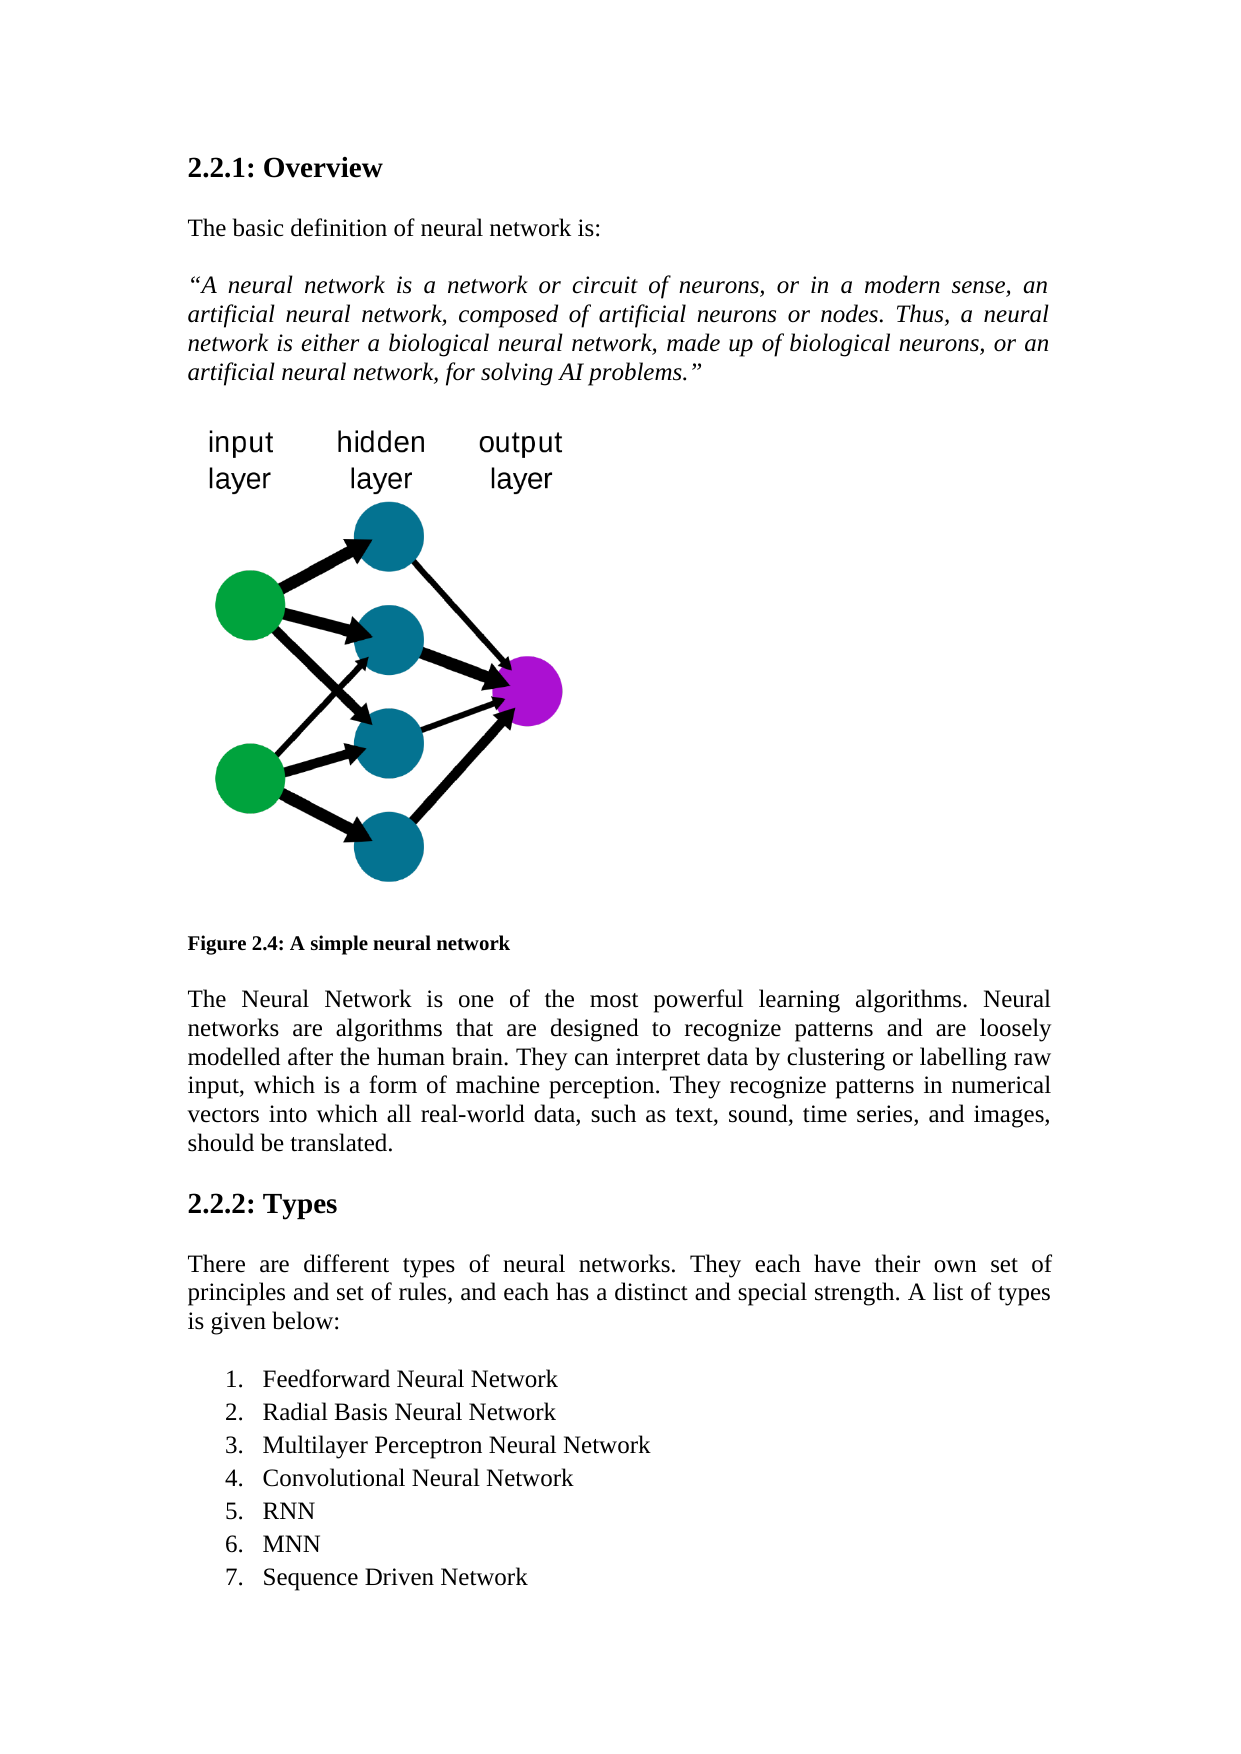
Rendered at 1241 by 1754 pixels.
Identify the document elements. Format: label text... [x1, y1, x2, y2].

list Multilayer Perceptron Neural Network [225, 1430, 1053, 1459]
text 2.2.2: Types [187, 1186, 1053, 1219]
text There are different types of neural networks. They each have their own set of principles and set of rules, and each has a distinct and special strength. A list of types is given below: [187, 1249, 1053, 1335]
list Convolutional Neural Network [225, 1463, 1053, 1492]
text 2.2.1: Overview [187, 150, 1053, 183]
text Figure 2.4: A simple neural network [187, 931, 1053, 955]
list Sequence Driven Network [225, 1562, 1053, 1591]
picture [187, 414, 589, 902]
list RNN [225, 1496, 1053, 1525]
text The Neural Network is one of the most powerful learning algorithms. Neural networks are algorithms that are designed to recognize patterns and are loosely modelled after the human brain. They can interpret data by clustering or labelling raw input, which is a form of machine perception. They recognize patterns in numerical vectors into which all real-world data, such as text, sound, time series, and images, should be translated. [187, 984, 1053, 1157]
list Feedforward Neural Network [225, 1364, 1053, 1393]
text The basic definition of neural network is: [187, 213, 1053, 241]
text “A neural network is a network or circuit of neurons, or in a modern sense, an artificial neural network, composed of artificial neurons or nodes. Thus, a neural network is either a biological neural network, made up of biological neurons, or an artificial neural network, for solving AI problems.” [187, 271, 1053, 386]
list MNN [225, 1529, 1053, 1558]
list Radial Basis Neural Network [225, 1397, 1053, 1426]
